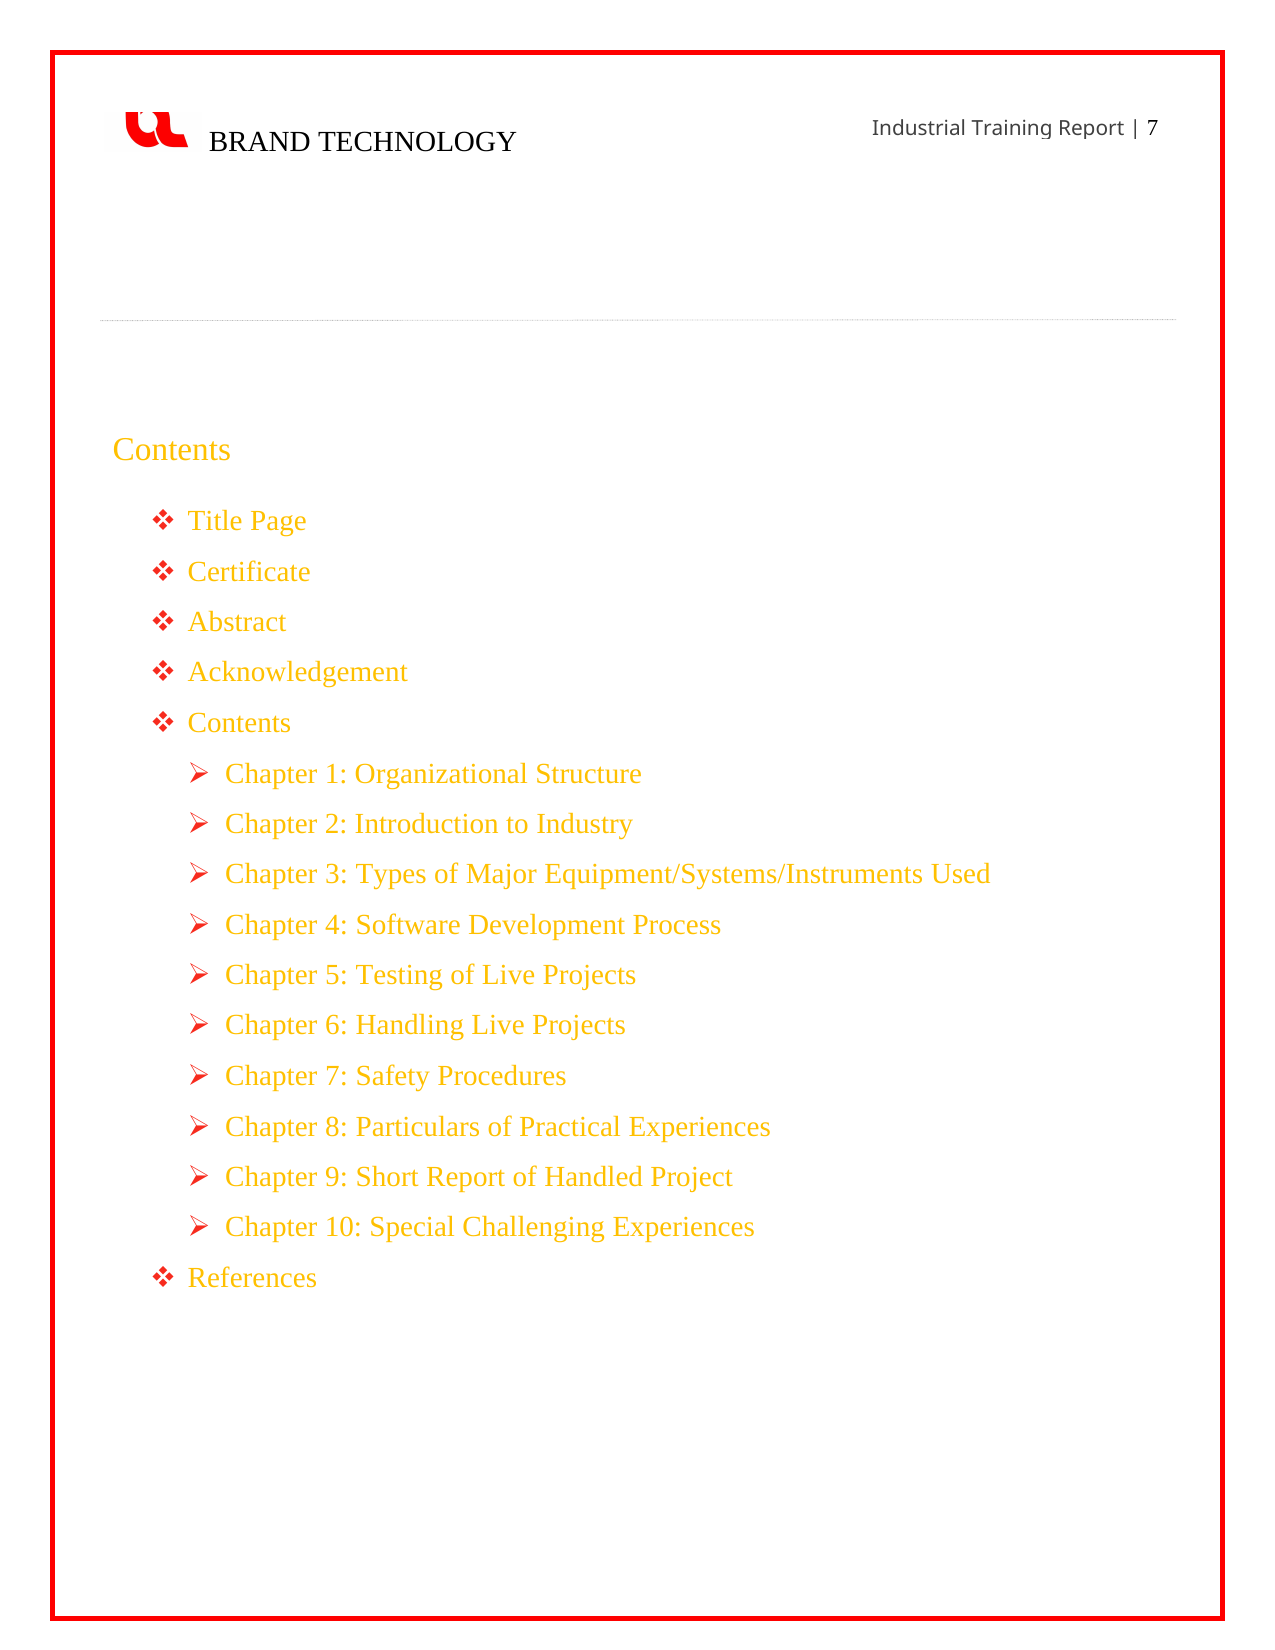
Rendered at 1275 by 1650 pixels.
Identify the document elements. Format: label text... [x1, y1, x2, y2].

list Chapter 9: Short Report of Handled Project [187, 1159, 1177, 1192]
list Certificate [150, 554, 1177, 588]
list Chapter 5: Testing of Live Projects [187, 957, 1177, 991]
picture [104, 112, 202, 152]
list Chapter 6: Handling Live Projects [187, 1007, 1177, 1041]
list Chapter 1: Organizational Structure [187, 756, 1177, 789]
list Chapter 7: Safety Procedures [187, 1058, 1177, 1092]
list Chapter 3: Types of Major Equipment/Systems/Instruments Used [187, 856, 1177, 890]
list Chapter 2: Introduction to Industry [187, 806, 1177, 839]
list Chapter 8: Particulars of Practical Experiences [187, 1109, 1177, 1142]
subtitle Title Page [150, 503, 1177, 537]
list References [150, 1260, 1177, 1293]
list Abstract [150, 604, 1177, 638]
subtitle Contents [112, 429, 1177, 467]
list Contents [150, 705, 1177, 739]
list Acknowledgement [150, 654, 1177, 688]
list Chapter 4: Software Development Process [187, 907, 1177, 941]
list Chapter 10: Special Challenging Experiences [187, 1209, 1177, 1243]
